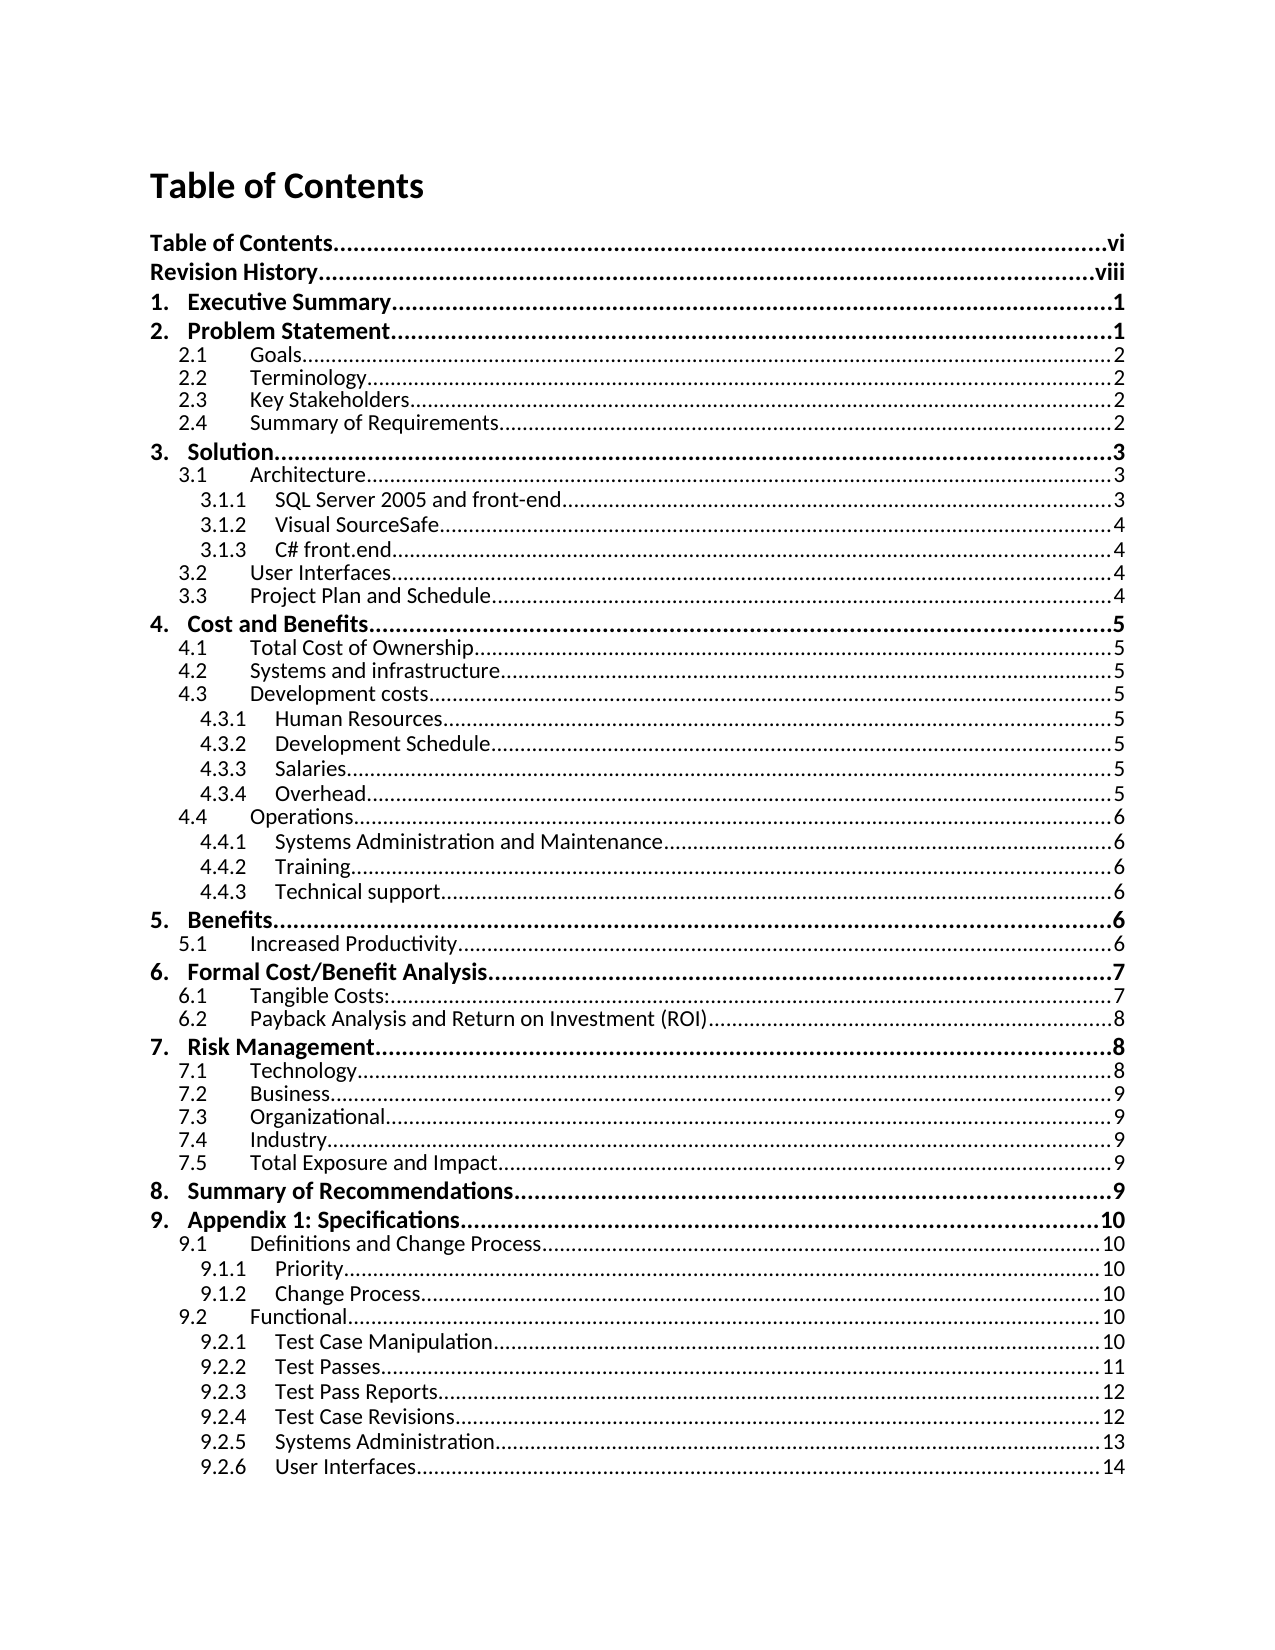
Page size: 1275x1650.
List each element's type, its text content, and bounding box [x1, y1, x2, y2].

text 9.1.2 Change Process 10 [200, 1281, 1125, 1306]
text 3.1.2 Visual SourceSafe 4 [200, 512, 1125, 537]
text 7. Risk Management 8 [150, 1037, 1125, 1060]
text 4.4.2 Training 6 [200, 854, 1125, 879]
text 3. Solution 3 [150, 442, 1125, 464]
text 3.2 User Interfaces 4 [178, 562, 1125, 585]
text 9.2.5 Systems Administration 13 [200, 1429, 1125, 1454]
text 9.1 Definitions and Change Process 10 [178, 1233, 1125, 1256]
text 2.4 Summary of Requirements 2 [178, 412, 1125, 435]
text 7.3 Organizational 9 [178, 1106, 1125, 1129]
text 9.2.1 Test Case Manipulation 10 [200, 1329, 1125, 1354]
text 9.2.4 Test Case Revisions 12 [200, 1404, 1125, 1429]
text 5. Benefits 6 [150, 910, 1125, 933]
text 1. Executive Summary 1 [150, 292, 1125, 314]
text 4.3.2 Development Schedule 5 [200, 731, 1125, 756]
text 7.1 Technology 8 [178, 1060, 1125, 1083]
text 4.4 Operations 6 [178, 806, 1125, 829]
text Table of Contents [150, 162, 1125, 208]
text 2. Problem Statement 1 [150, 321, 1125, 344]
text 9.2.3 Test Pass Reports 12 [200, 1379, 1125, 1404]
text 6.1 Tangible Costs: 7 [178, 985, 1125, 1008]
text 9.1.1 Priority 10 [200, 1256, 1125, 1281]
text 3.1.3 C# front.end 4 [200, 537, 1125, 562]
text 9.2 Functional 10 [178, 1306, 1125, 1329]
text 7.5 Total Exposure and Impact 9 [178, 1152, 1125, 1175]
text 9.2.6 User Interfaces 14 [200, 1454, 1125, 1479]
text 4.4.1 Systems Administration and Maintenance 6 [200, 829, 1125, 854]
text 4.1 Total Cost of Ownership 5 [178, 637, 1125, 660]
text 2.3 Key Stakeholders 2 [178, 389, 1125, 412]
text 4.3.4 Overhead 5 [200, 781, 1125, 806]
text 6. Formal Cost/Benefit Analysis 7 [150, 962, 1125, 985]
text 4.3.3 Salaries 5 [200, 756, 1125, 781]
text 2.2 Terminology 2 [178, 367, 1125, 389]
text 5.1 Increased Productivity 6 [178, 933, 1125, 956]
text 9. Appendix 1: Specifications 10 [150, 1210, 1125, 1233]
text 4.4.3 Technical support 6 [200, 879, 1125, 904]
text 2.1 Goals 2 [178, 344, 1125, 367]
text 7.4 Industry 9 [178, 1129, 1125, 1152]
text 4.3.1 Human Resources 5 [200, 706, 1125, 731]
text Table of Contents vi [150, 233, 1125, 256]
text 4.2 Systems and infrastructure 5 [178, 660, 1125, 683]
text 7.2 Business 9 [178, 1083, 1125, 1106]
text 4. Cost and Benefits 5 [150, 614, 1125, 637]
text 3.3 Project Plan and Schedule 4 [178, 585, 1125, 608]
text 4.3 Development costs 5 [178, 683, 1125, 706]
text Revision History viii [150, 262, 1125, 285]
text 9.2.2 Test Passes 11 [200, 1354, 1125, 1379]
text 3.1.1 SQL Server 2005 and front-end 3 [200, 487, 1125, 512]
text 3.1 Architecture 3 [178, 464, 1125, 487]
text 8. Summary of Recommendations 9 [150, 1181, 1125, 1204]
text 6.2 Payback Analysis and Return on Investment (ROI) 8 [178, 1008, 1125, 1031]
